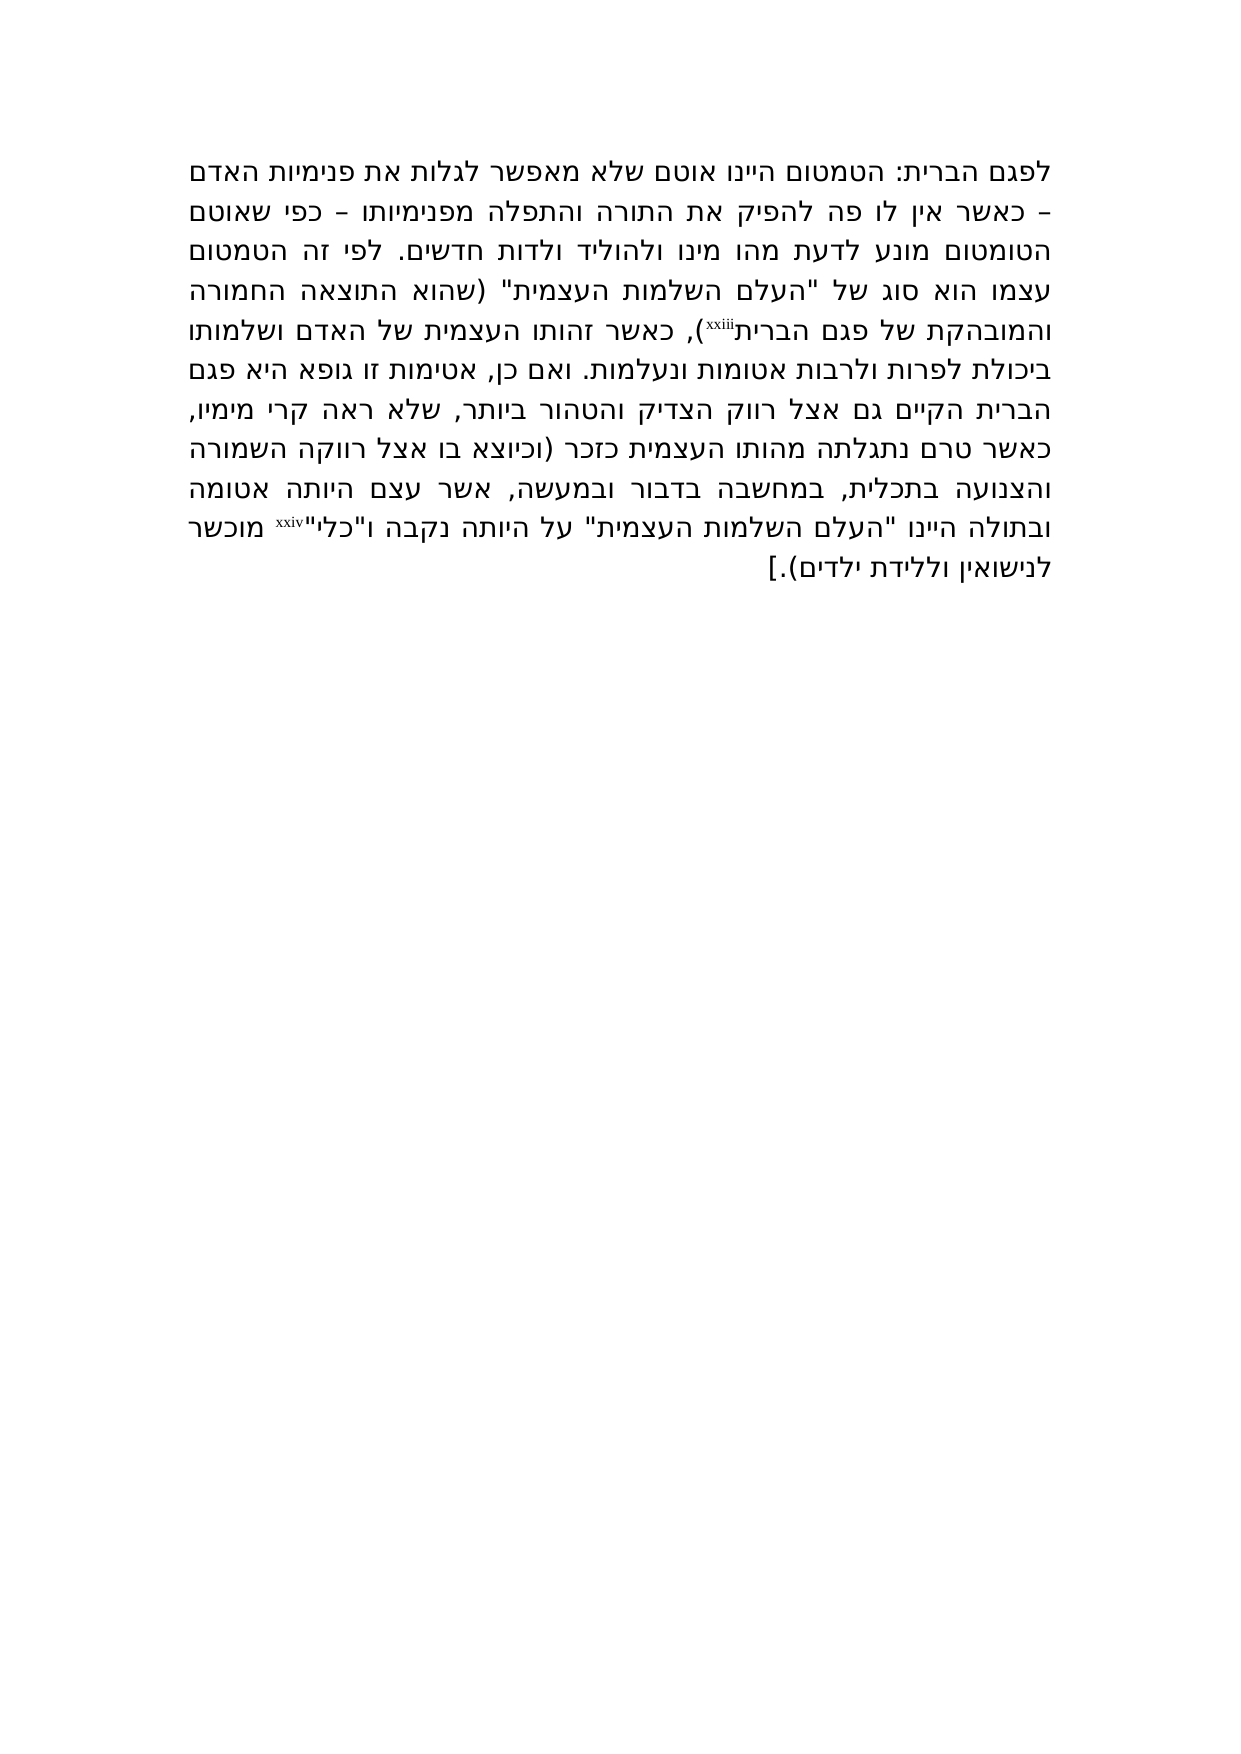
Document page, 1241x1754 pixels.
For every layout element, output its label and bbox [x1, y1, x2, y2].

text [187, 150, 1053, 585]
